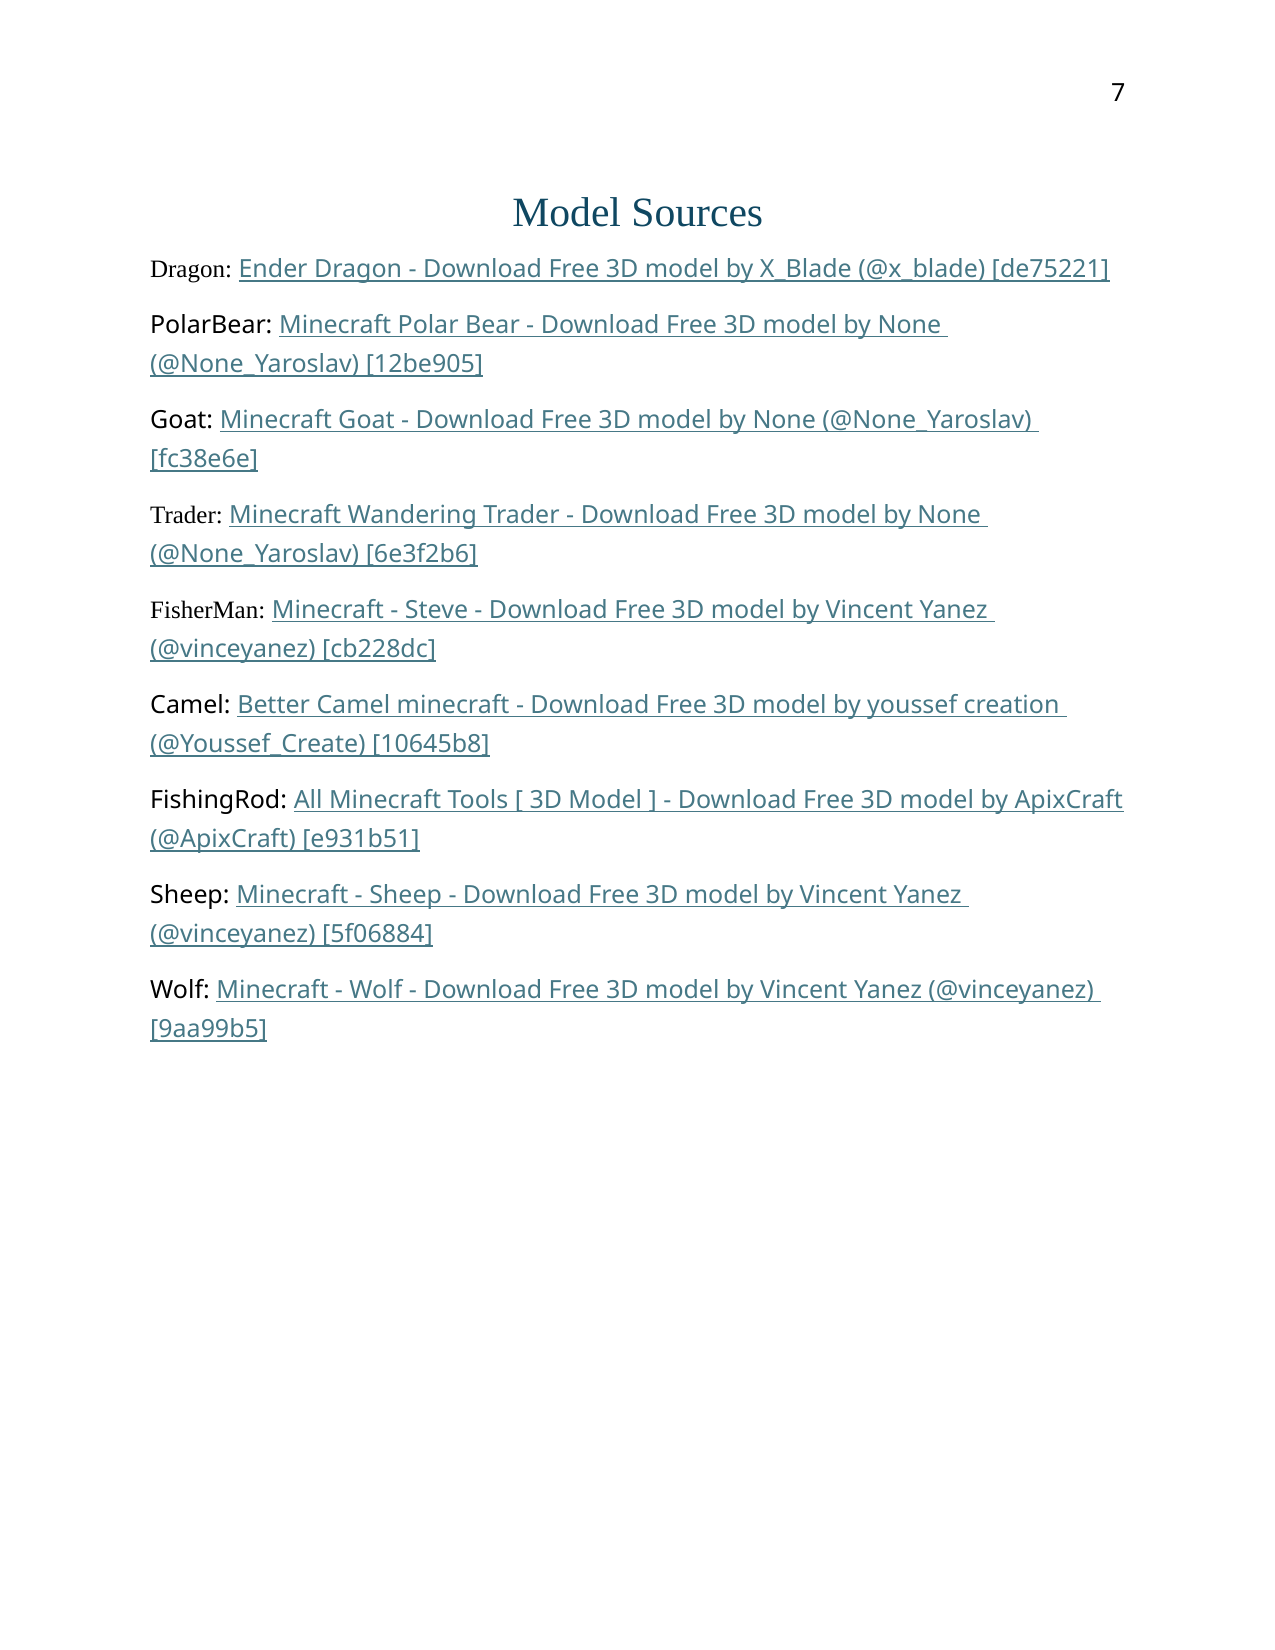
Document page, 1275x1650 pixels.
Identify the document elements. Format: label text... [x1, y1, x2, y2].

text Goat: Minecraft Goat - Download Free 3D model by None (@None_Yaroslav) [fc38e6e] [150, 402, 1125, 475]
text Wolf: Minecraft - Wolf - Download Free 3D model by Vincent Yanez (@vinceyanez) [9aa99b5] [150, 972, 1125, 1045]
text FishingRod: All Minecraft Tools [ 3D Model ] - Download Free 3D model by ApixCraft (@ApixCraft) [e931b51] [150, 782, 1125, 855]
text Sheep: Minecraft - Sheep - Download Free 3D model by Vincent Yanez (@vinceyanez) [5f06884] [150, 877, 1125, 950]
text Camel: Better Camel minecraft - Download Free 3D model by youssef creation (@Youssef_Create) [10645b8] [150, 687, 1125, 760]
subtitle Model Sources [150, 187, 1125, 235]
text Dragon: Ender Dragon - Download Free 3D model by X_Blade (@x_blade) [de75221] [150, 251, 1125, 285]
text Trader: Minecraft Wandering Trader - Download Free 3D model by None (@None_Yaroslav) [6e3f2b6] [150, 497, 1125, 570]
text FisherMan: Minecraft - Steve - Download Free 3D model by Vincent Yanez (@vinceyanez) [cb228dc] [150, 592, 1125, 665]
text PolarBear: Minecraft Polar Bear - Download Free 3D model by None (@None_Yaroslav) [12be905] [150, 307, 1125, 380]
